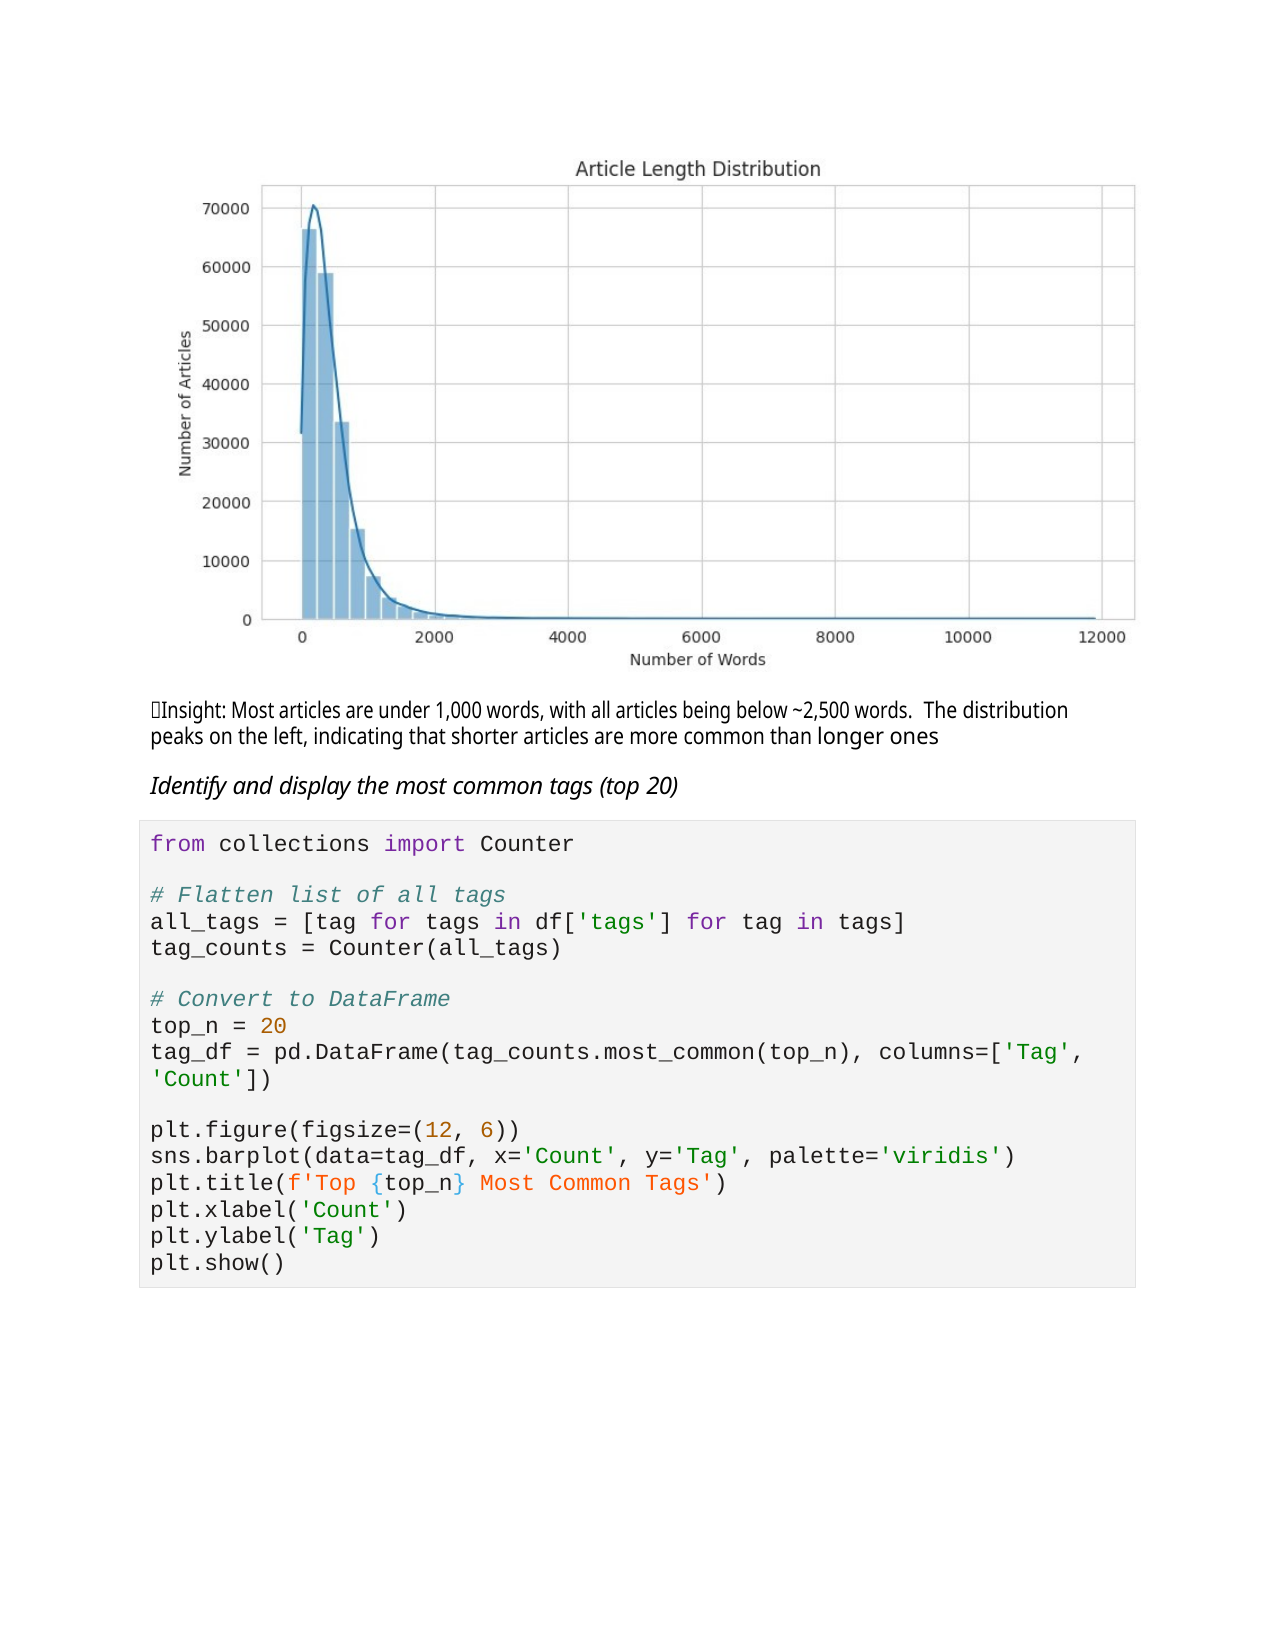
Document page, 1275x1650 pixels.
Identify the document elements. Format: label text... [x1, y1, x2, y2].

text Identify and display the most common tags (top 20) [150, 769, 1162, 801]
text 📌Insight: Most articles are under 1,000 words, with all articles being below ~2,500 words. The distribution peaks on the left, indicating that shorter articles are more common than longer ones [150, 698, 1084, 751]
picture [177, 158, 1141, 672]
